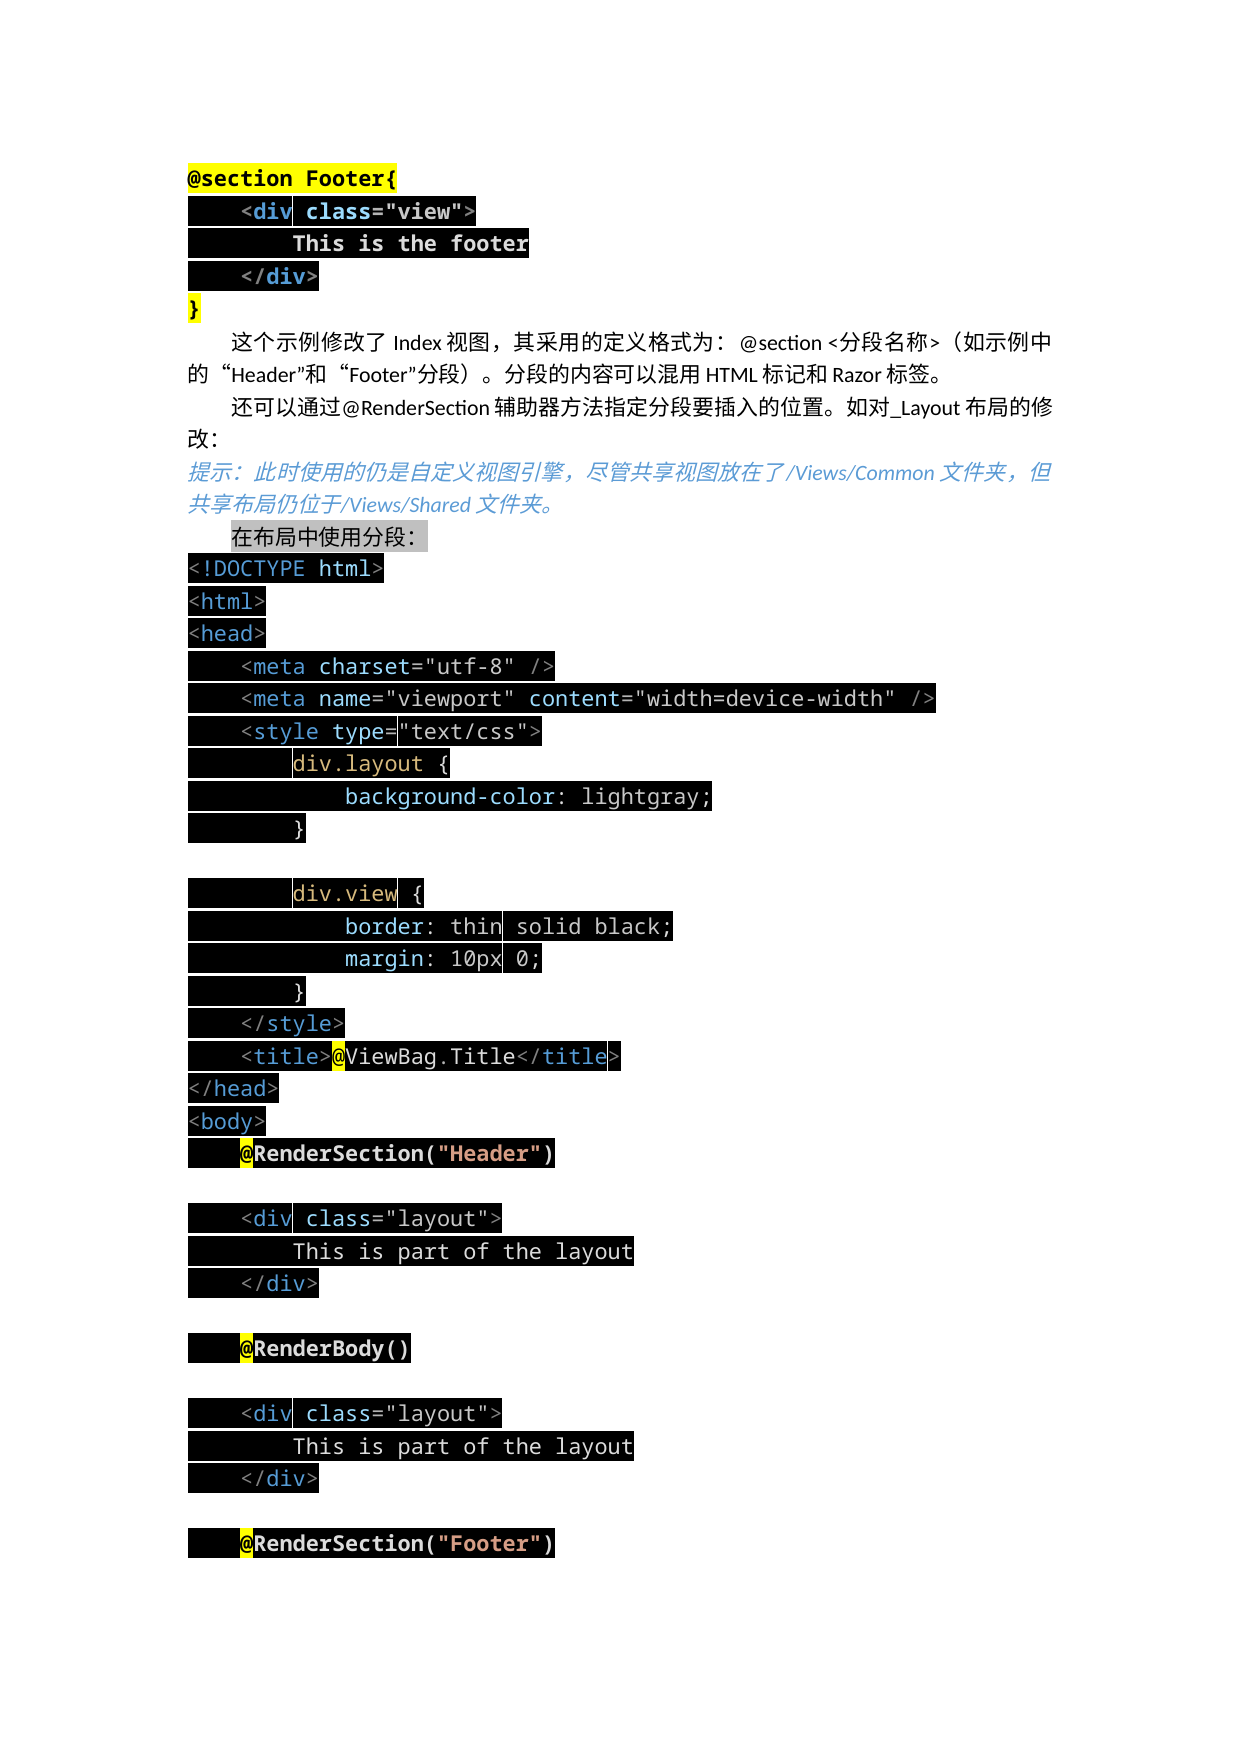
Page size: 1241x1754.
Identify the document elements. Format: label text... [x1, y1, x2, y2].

text This is part of the layout [187, 1429, 1053, 1462]
text background-color: lightgray; [187, 779, 1053, 812]
text } [187, 292, 1053, 324]
text <meta name="viewport" content="width=device-width" /> [187, 682, 1053, 714]
text } [187, 974, 1053, 1007]
text margin: 10px 0; [187, 942, 1053, 974]
text </style> [187, 1007, 1053, 1039]
text <html> [187, 584, 1053, 617]
text 还可以通过@RenderSection辅助器方法指定分段要插入的位置。如对_Layout布局的修改： [187, 389, 1053, 454]
text 这个示例修改了Index视图，其采用的定义格式为：@section <分段名称>（如示例中的“Header”和“Footer”分段）。分段的内容可以混用HTML标记和Razor标签。 [187, 324, 1053, 389]
text <div class="view"> [187, 194, 1053, 227]
text border: thin solid black; [187, 909, 1053, 942]
text This is the footer [187, 227, 1053, 259]
text @RenderSection("Header") [187, 1137, 1053, 1169]
text @section Footer{ [187, 162, 1053, 194]
text div.layout { [187, 747, 1053, 779]
text @RenderSection("Footer") [187, 1527, 1053, 1559]
text <head> [187, 617, 1053, 649]
text This is part of the layout [187, 1234, 1053, 1267]
text 在布局中使用分段： [187, 519, 1053, 552]
text } [187, 812, 1053, 844]
text </head> [187, 1072, 1053, 1104]
text @RenderBody() [187, 1332, 1053, 1364]
text </div> [187, 259, 1053, 292]
text <title>@ViewBag.Title</title> [187, 1039, 1053, 1072]
text <body> [187, 1104, 1053, 1137]
text <!DOCTYPE html> [187, 552, 1053, 584]
text <div class="layout"> [187, 1397, 1053, 1429]
text <div class="layout"> [187, 1202, 1053, 1234]
text <style type="text/css"> [187, 714, 1053, 747]
text </div> [187, 1267, 1053, 1299]
text <meta charset="utf-8" /> [187, 649, 1053, 682]
text 提示：此时使用的仍是自定义视图引擎，尽管共享视图放在了/Views/Common文件夹，但共享布局仍位于/Views/Shared文件夹。 [187, 454, 1053, 519]
text </div> [187, 1462, 1053, 1494]
text div.view { [187, 877, 1053, 909]
